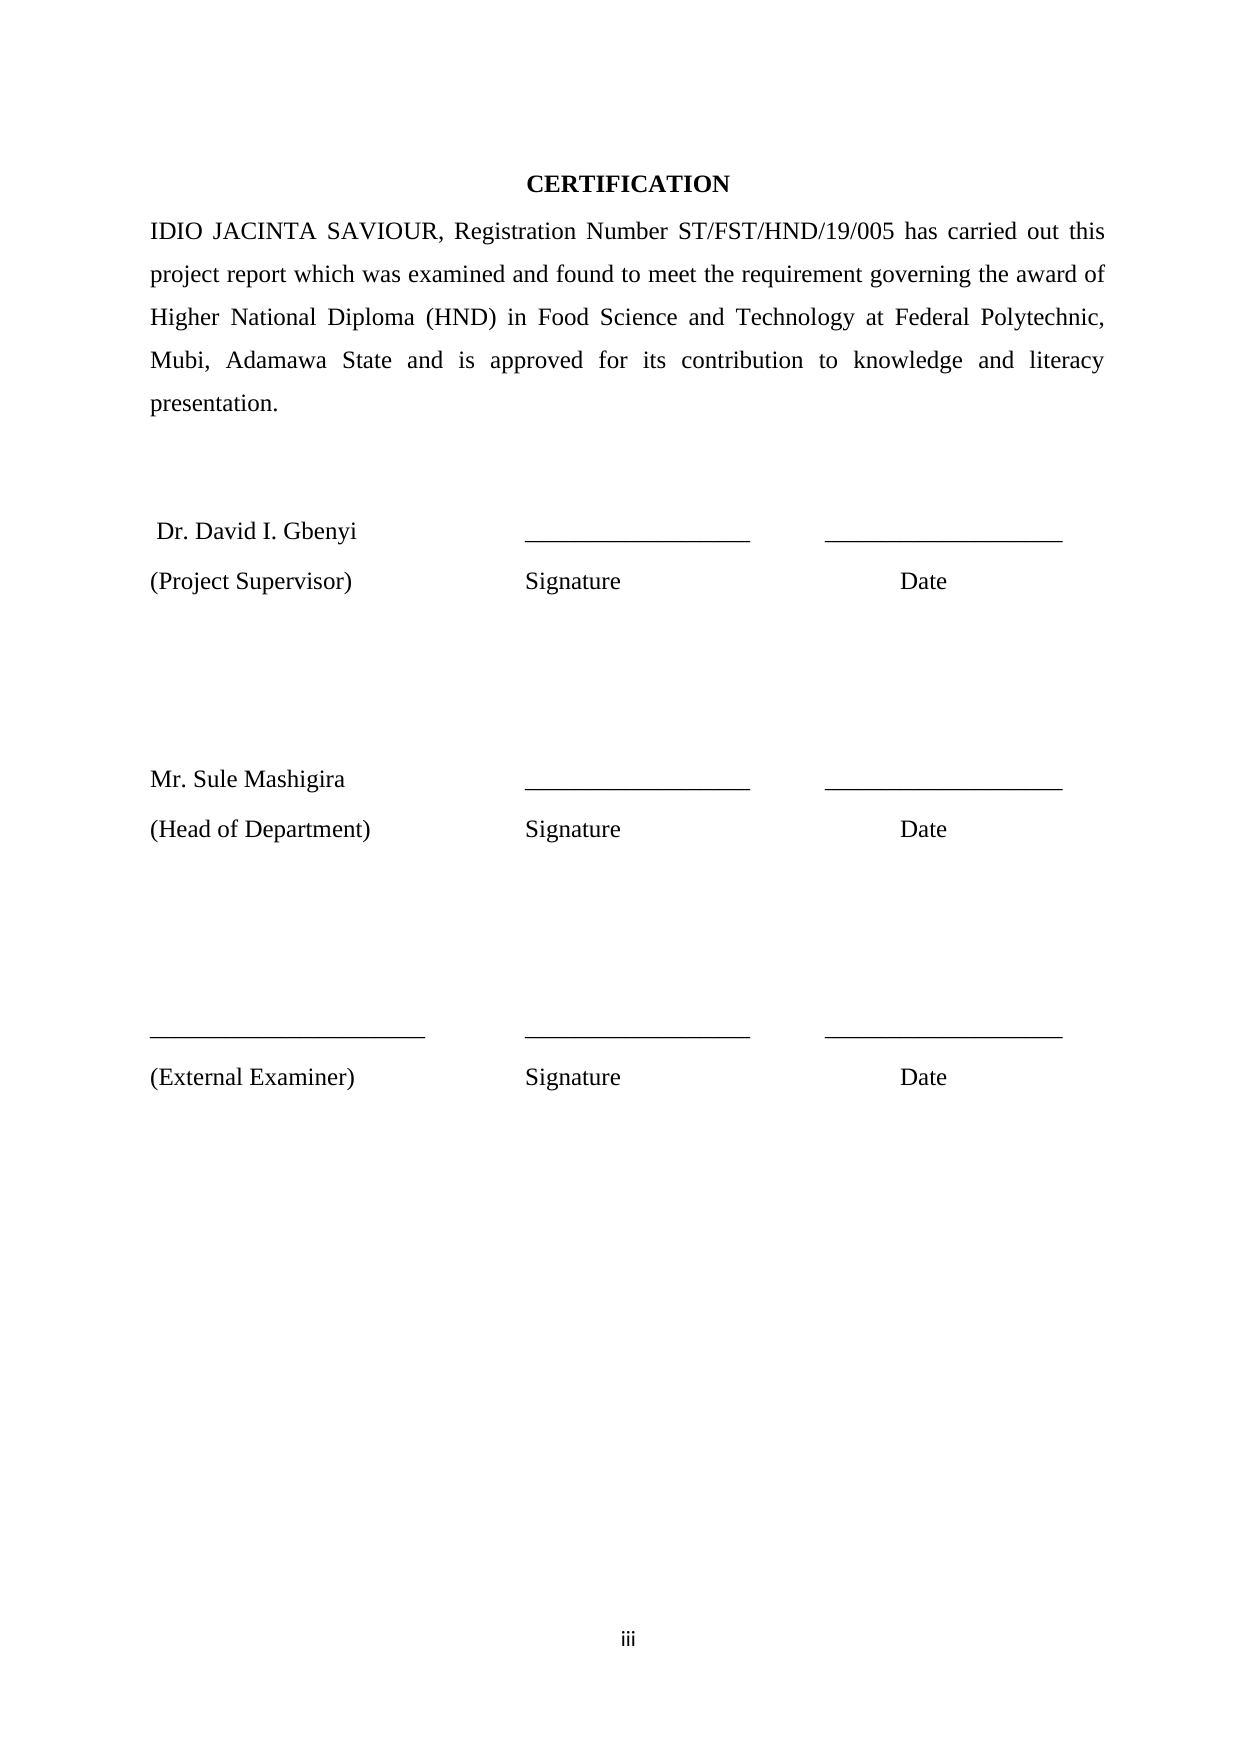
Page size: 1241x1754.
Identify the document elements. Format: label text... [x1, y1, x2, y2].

text Mr. Sule Mashigira __________________ ___________________ [150, 764, 1106, 793]
text (Project Supervisor) Signature Date [150, 566, 1106, 595]
text IDIO JACINTA SAVIOUR, Registration Number ST/FST/HND/19/005 has carried out this project report which was examined and found to meet the requirement governing the award of Higher National Diploma (HND) in Food Science and Technology at Federal Polytechnic, Mubi, Adamawa State and is approved for its contribution to knowledge and literacy presentation. [150, 216, 1106, 417]
subtitle CERTIFICATION [150, 169, 1106, 197]
text (Head of Department) Signature Date [150, 814, 1106, 843]
text (External Examiner) Signature Date [150, 1062, 1106, 1091]
text Dr. David I. Gbenyi __________________ ___________________ [150, 516, 1106, 545]
text ______________________ __________________ ___________________ [150, 1012, 1106, 1041]
